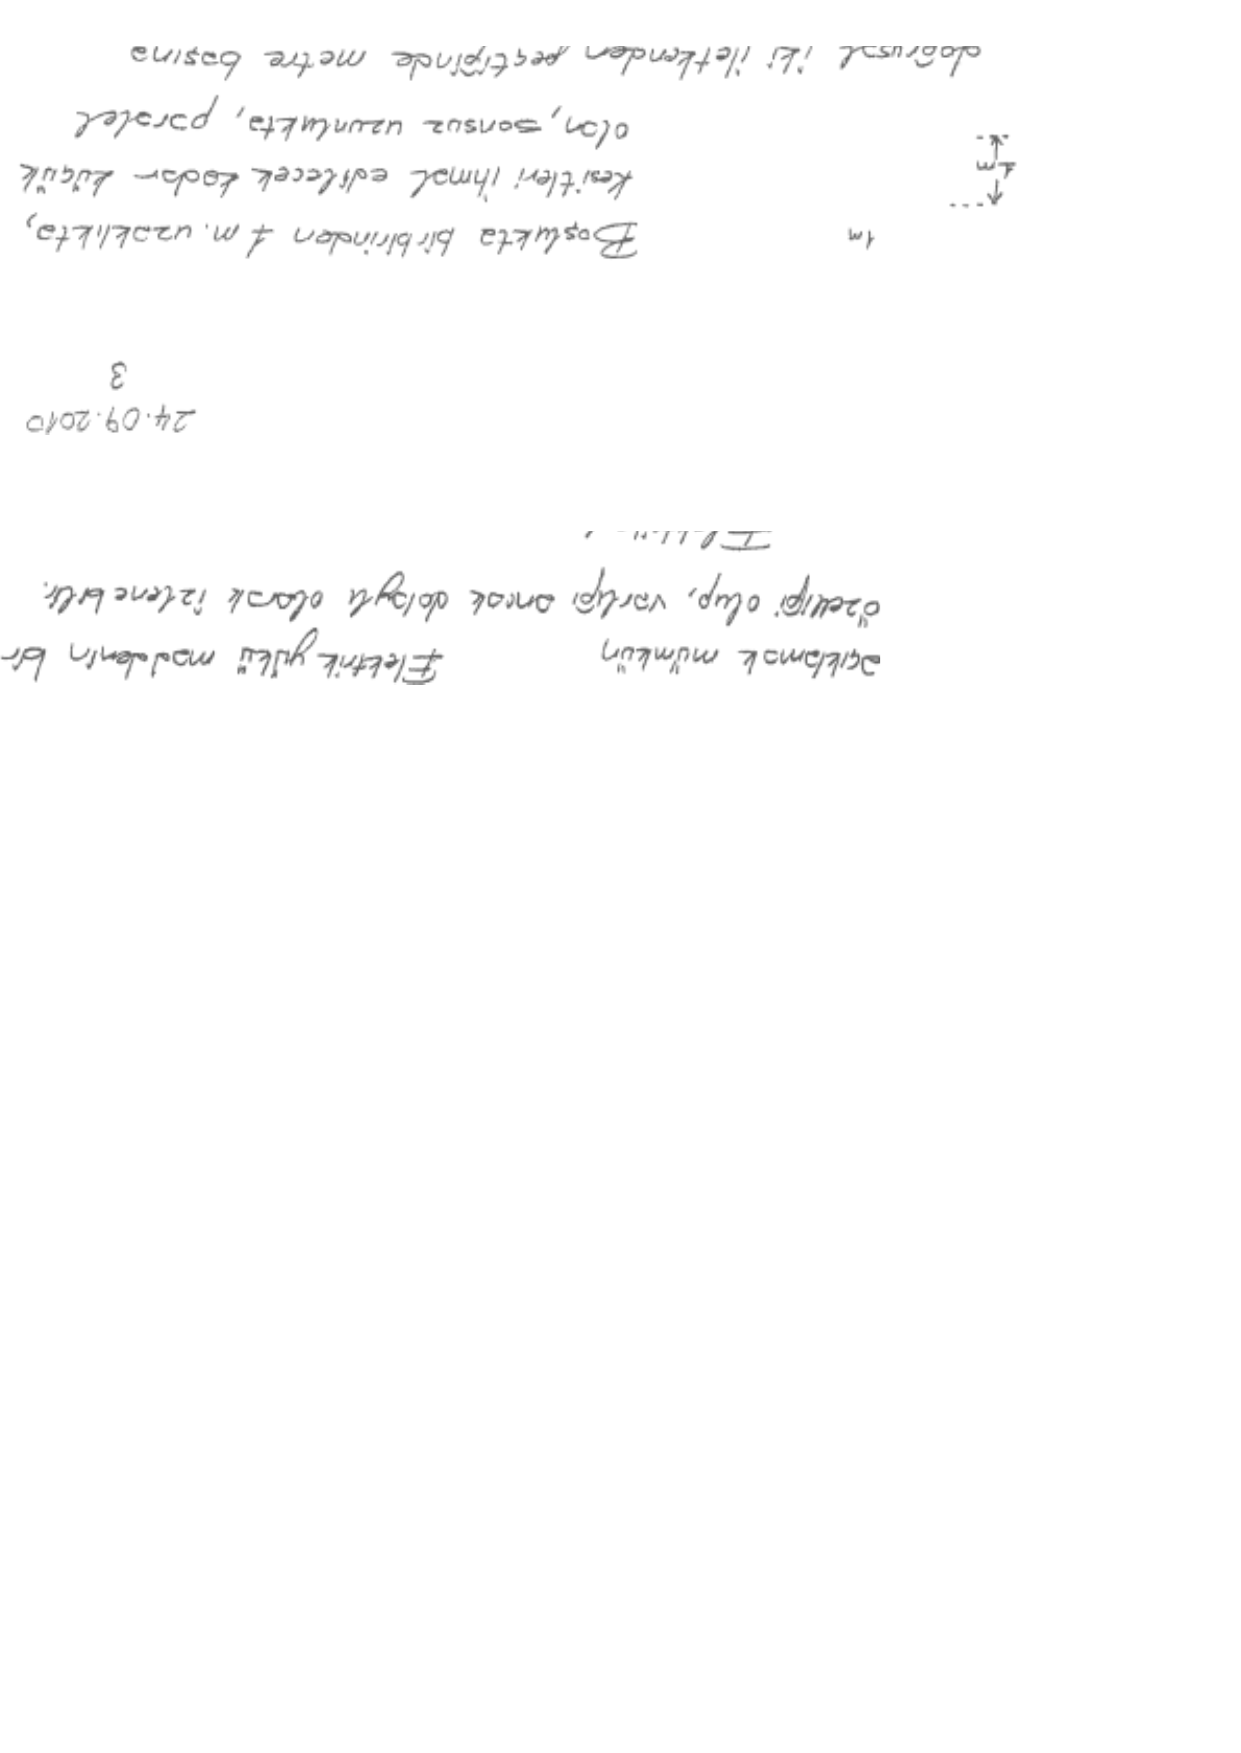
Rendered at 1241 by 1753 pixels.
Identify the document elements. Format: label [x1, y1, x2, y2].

picture [0, 46, 1044, 435]
picture [0, 531, 880, 685]
